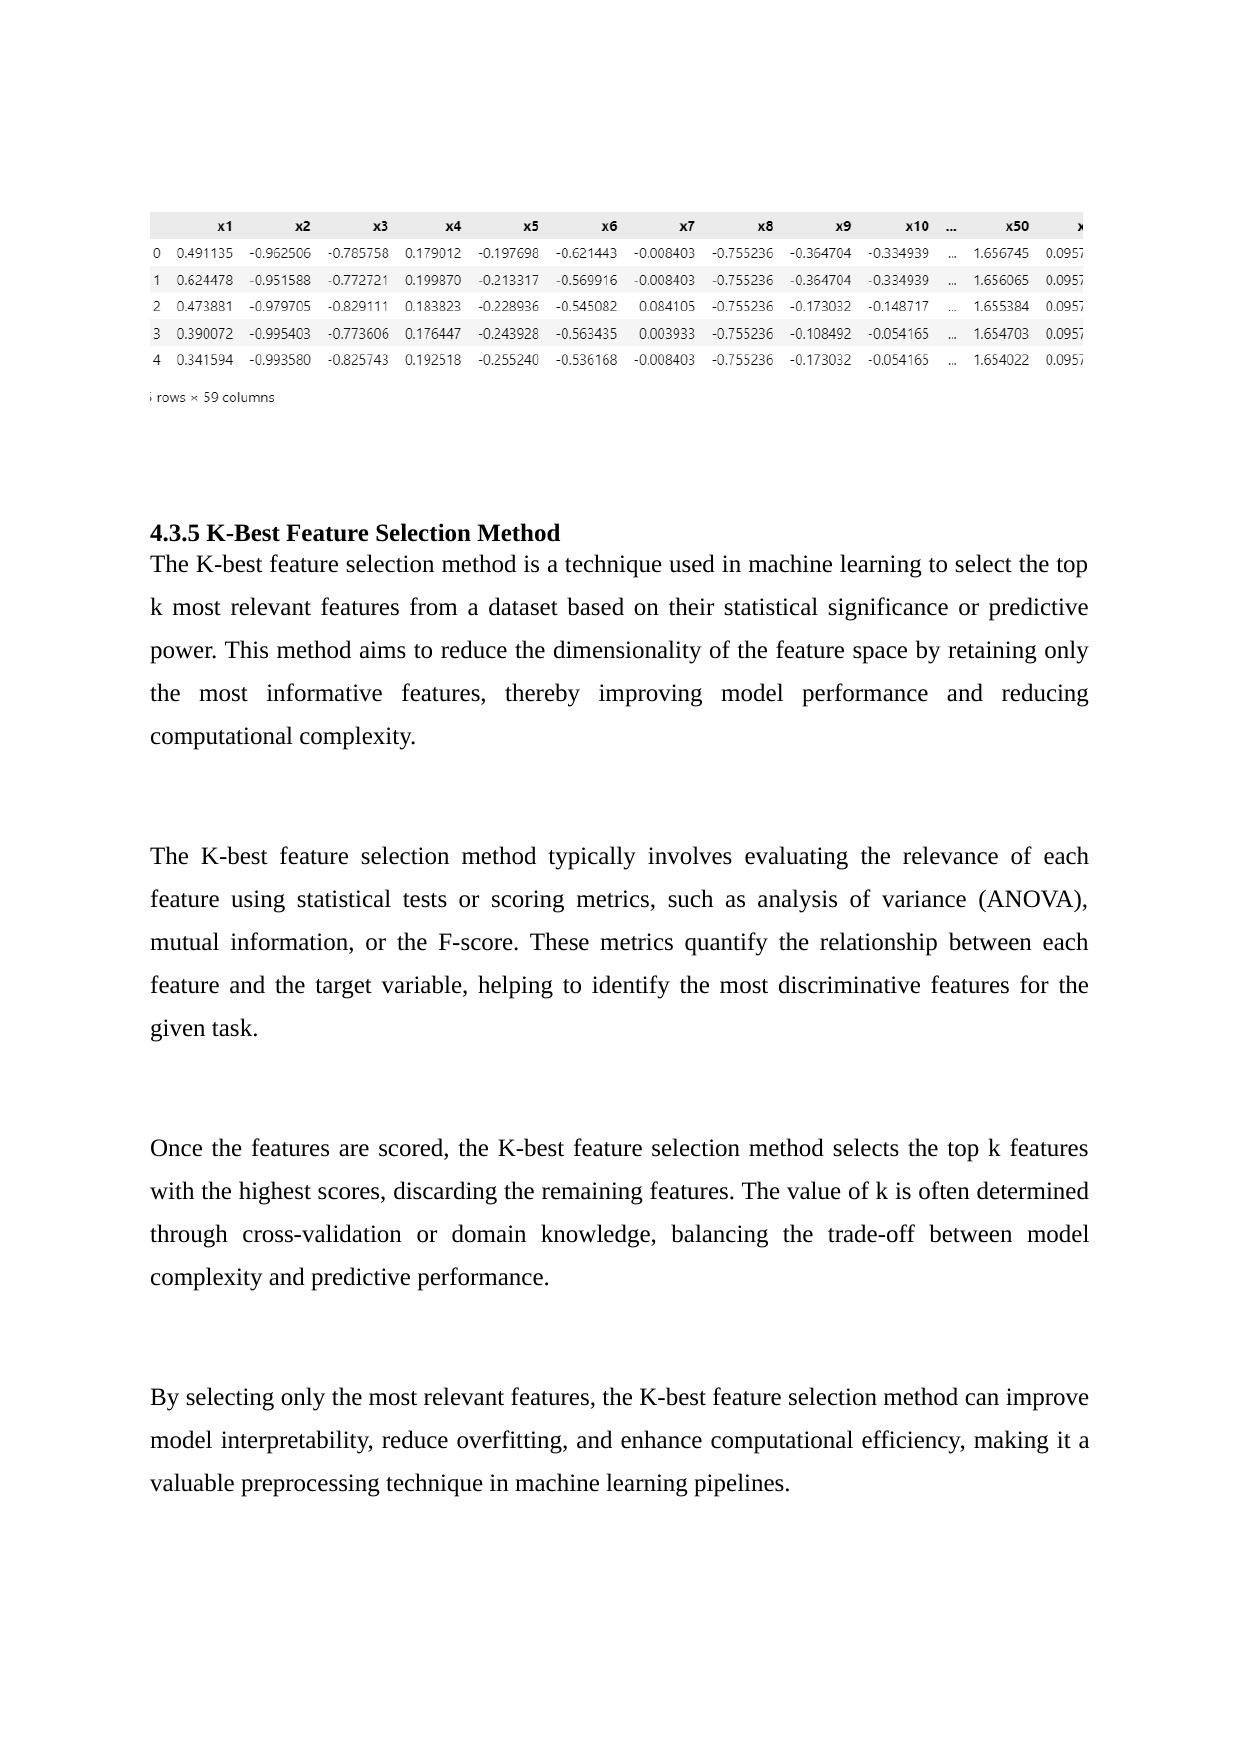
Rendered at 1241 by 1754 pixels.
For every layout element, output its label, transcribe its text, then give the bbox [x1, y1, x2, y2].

text By selecting only the most relevant features, the K-best feature selection method can improve model interpretability, reduce overfitting, and enhance computational efficiency, making it a valuable preprocessing technique in machine learning pipelines. [150, 1382, 1090, 1497]
subtitle 4.3.5 K-Best Feature Selection Method [150, 518, 1090, 546]
picture [150, 209, 1091, 413]
text The K-best feature selection method typically involves evaluating the relevance of each feature using statistical tests or scoring metrics, such as analysis of variance (ANOVA), mutual information, or the F-score. These metrics quantify the relationship between each feature and the target variable, helping to identify the most discriminative features for the given task. [150, 841, 1090, 1042]
text The K-best feature selection method is a technique used in machine learning to select the top k most relevant features from a dataset based on their statistical significance or predictive power. This method aims to reduce the dimensionality of the feature space by retaining only the most informative features, thereby improving model performance and reducing computational complexity. [150, 549, 1090, 750]
text Once the features are scored, the K-best feature selection method selects the top k features with the highest scores, discarding the remaining features. The value of k is often determined through cross-validation or domain knowledge, balancing the trade-off between model complexity and predictive performance. [150, 1133, 1090, 1291]
